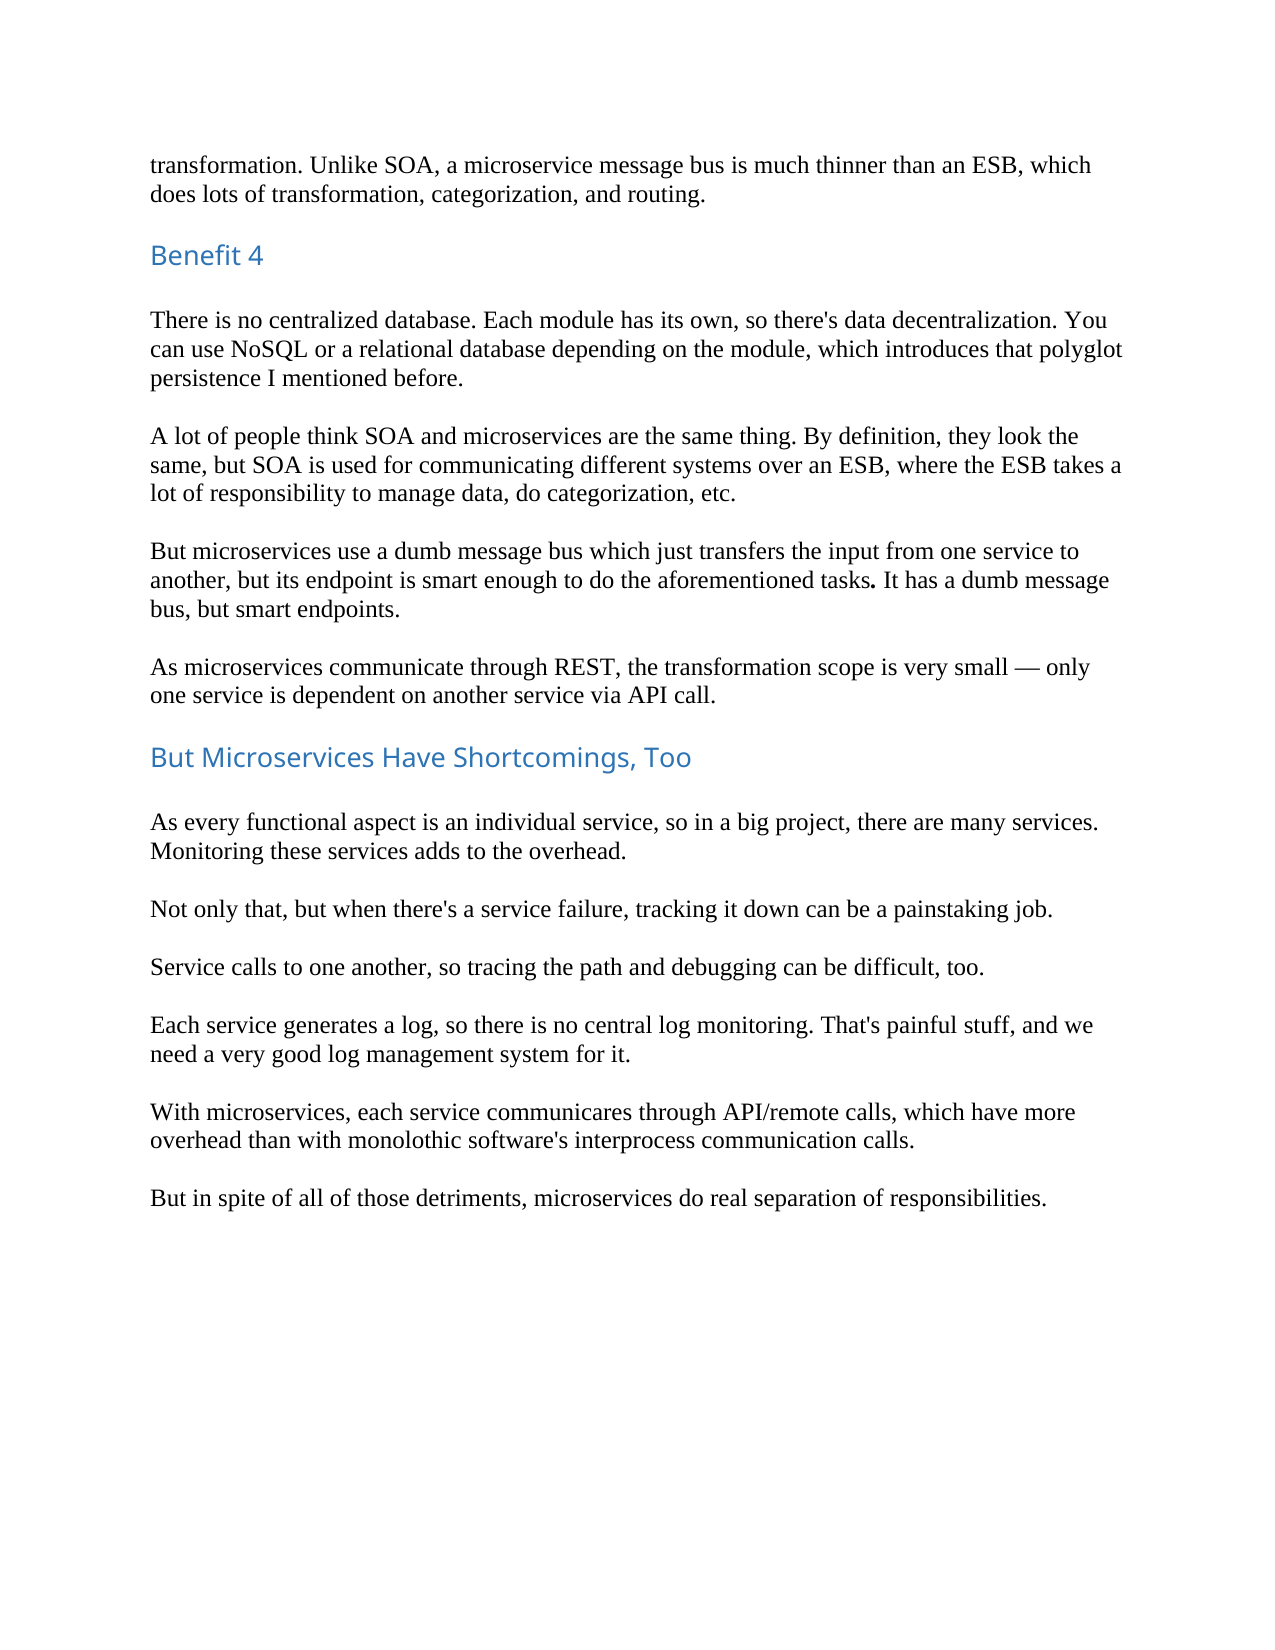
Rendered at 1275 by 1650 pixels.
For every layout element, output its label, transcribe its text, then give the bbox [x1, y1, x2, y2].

text With microservices, each service communicares through API/remote calls, which have more overhead than with monolothic software's interprocess communication calls. [150, 1097, 1125, 1154]
text As microservices communicate through REST, the transformation scope is very small — only one service is dependent on another service via API call. [150, 652, 1125, 709]
text As every functional aspect is an individual service, so in a big project, there are many services. Monitoring these services adds to the overhead. [150, 807, 1125, 865]
subtitle Benefit 4 [150, 237, 1125, 273]
text But in spite of all of those detriments, microservices do real separation of responsibilities. [150, 1183, 1125, 1212]
text Not only that, but when there's a service failure, tracking it down can be a painstaking job. [150, 894, 1125, 923]
text Each service generates a log, so there is no central log monitoring. That's painful stuff, and we need a very good log management system for it. [150, 1010, 1125, 1067]
text A lot of people think SOA and microservices are the same thing. By definition, they look the same, but SOA is used for communicating different systems over an ESB, where the ESB takes a lot of responsibility to manage data, do categorization, etc. [150, 421, 1125, 507]
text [150, 150, 1125, 207]
text Service calls to one another, so tracing the path and debugging can be difficult, too. [150, 952, 1125, 981]
subtitle But Microservices Have Shortcomings, Too [150, 738, 1125, 775]
text But microservices use a dumb message bus which just transfers the input from one service to another, but its endpoint is smart enough to do the aforementioned tasks. It has a dumb message bus, but smart endpoints. [150, 536, 1125, 623]
text There is no centralized database. Each module has its own, so there's data decentralization. You can use NoSQL or a relational database depending on the module, which introduces that polyglot persistence I mentioned before. [150, 306, 1125, 392]
